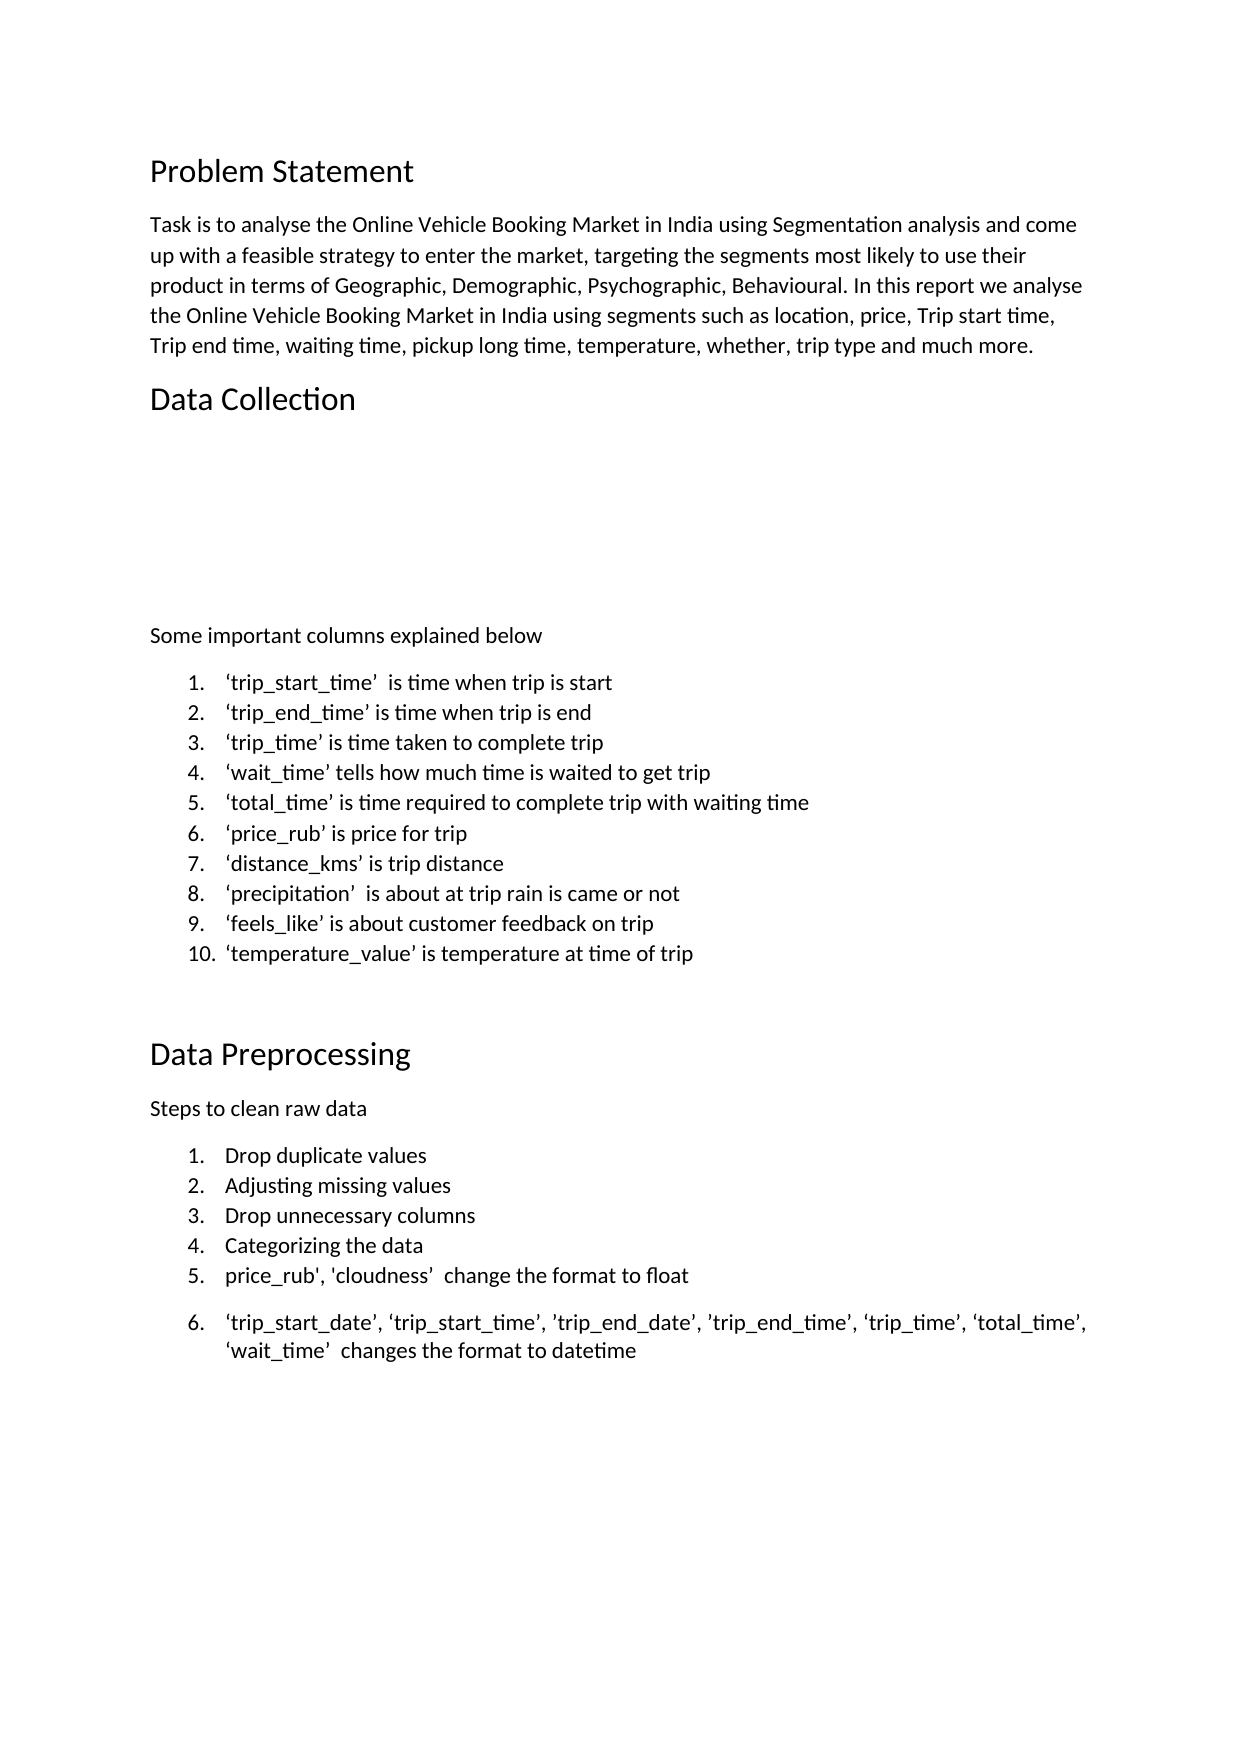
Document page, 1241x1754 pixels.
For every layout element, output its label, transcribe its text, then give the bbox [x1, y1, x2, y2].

list ‘precipitation’ is about at trip rain is came or not [187, 879, 1090, 907]
list ‘trip_start_date’, ‘trip_start_time’, ’trip_end_date’, ’trip_end_time’, ‘trip_time’, ‘total_time’, [187, 1308, 1090, 1337]
list Adjusting missing values [187, 1171, 1090, 1199]
list Drop duplicate values [187, 1141, 1090, 1169]
list Drop unnecessary columns [187, 1201, 1090, 1229]
list ‘trip_time’ is time taken to complete trip [187, 728, 1090, 756]
list ‘total_time’ is time required to complete trip with waiting time [187, 788, 1090, 817]
text Data Preprocessing [150, 1033, 1090, 1074]
text Data Collection [150, 378, 1090, 419]
text Some important columns explained below [150, 621, 1090, 649]
text Problem Statement [150, 150, 1090, 191]
list ‘price_rub’ is price for trip [187, 819, 1090, 847]
list ‘trip_end_time’ is time when trip is end [187, 698, 1090, 726]
list ‘feels_like’ is about customer feedback on trip [187, 909, 1090, 937]
text ‘wait_time’ changes the format to datetime [225, 1337, 1090, 1364]
text Task is to analyse the Online Vehicle Booking Market in India using Segmentation analysis and come up with a feasible strategy to enter the market, targeting the segments most likely to use their product in terms of Geographic, Demographic, Psychographic, Behavioural. In this report we analyse the Online Vehicle Booking Market in India using segments such as location, price, Trip start time, Trip end time, waiting time, pickup long time, temperature, whether, trip type and much more. [150, 211, 1090, 359]
list ‘distance_kms’ is trip distance [187, 849, 1090, 877]
list price_rub', 'cloudness’ change the format to float [187, 1262, 1090, 1290]
text Steps to clean raw data [150, 1094, 1090, 1122]
list ‘trip_start_time’ is time when trip is start [187, 668, 1090, 696]
list Categorizing the data [187, 1231, 1090, 1259]
list ‘wait_time’ tells how much time is waited to get trip [187, 758, 1090, 786]
list ‘temperature_value’ is temperature at time of trip [187, 939, 1090, 968]
